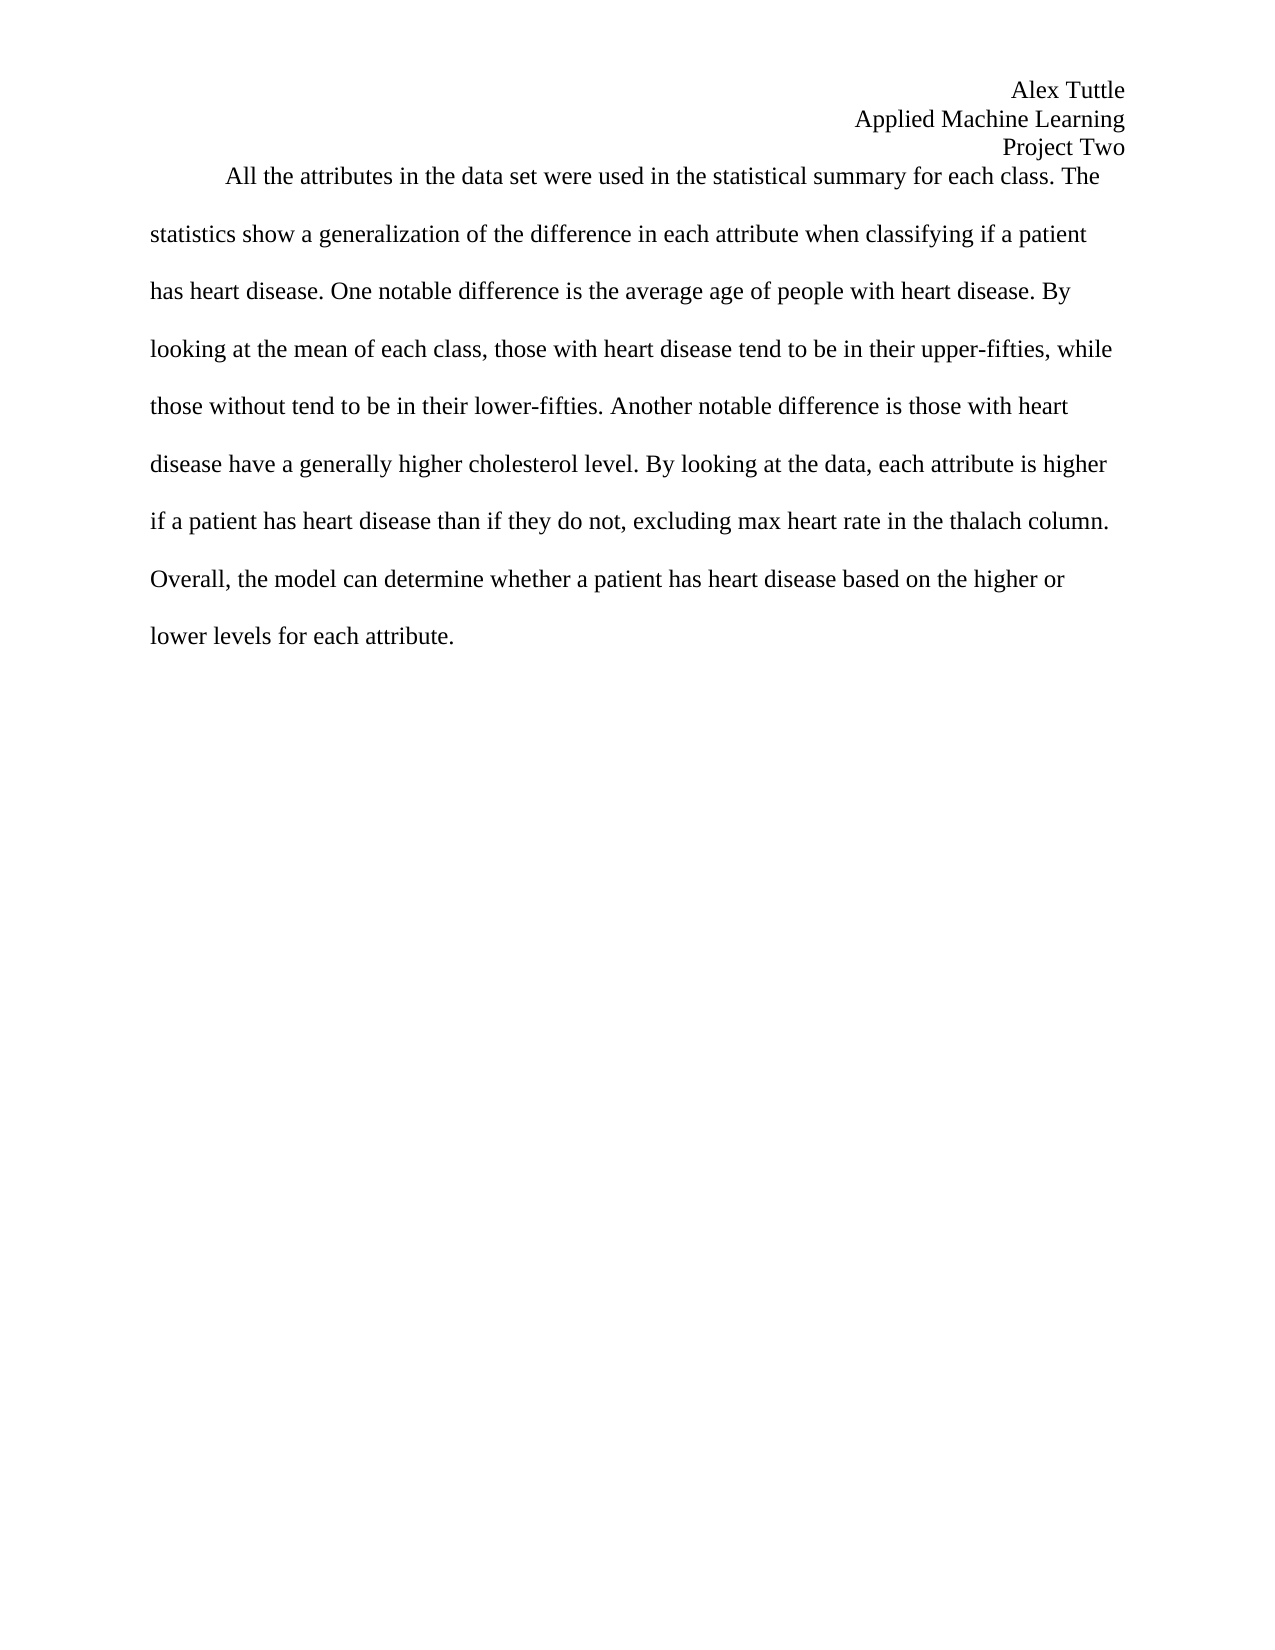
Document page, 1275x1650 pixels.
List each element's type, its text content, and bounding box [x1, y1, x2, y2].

text All the attributes in the data set were used in the statistical summary for each class. The statistics show a generalization of the difference in each attribute when classifying if a patient has heart disease. One notable difference is the average age of people with heart disease. By looking at the mean of each class, those with heart disease tend to be in their upper-fifties, while those without tend to be in their lower-fifties. Another notable difference is those with heart disease have a generally higher cholesterol level. By looking at the data, each attribute is higher if a patient has heart disease than if they do not, excluding max heart rate in the thalach column. Overall, the model can determine whether a patient has heart disease based on the higher or lower levels for each attribute. [150, 161, 1125, 650]
